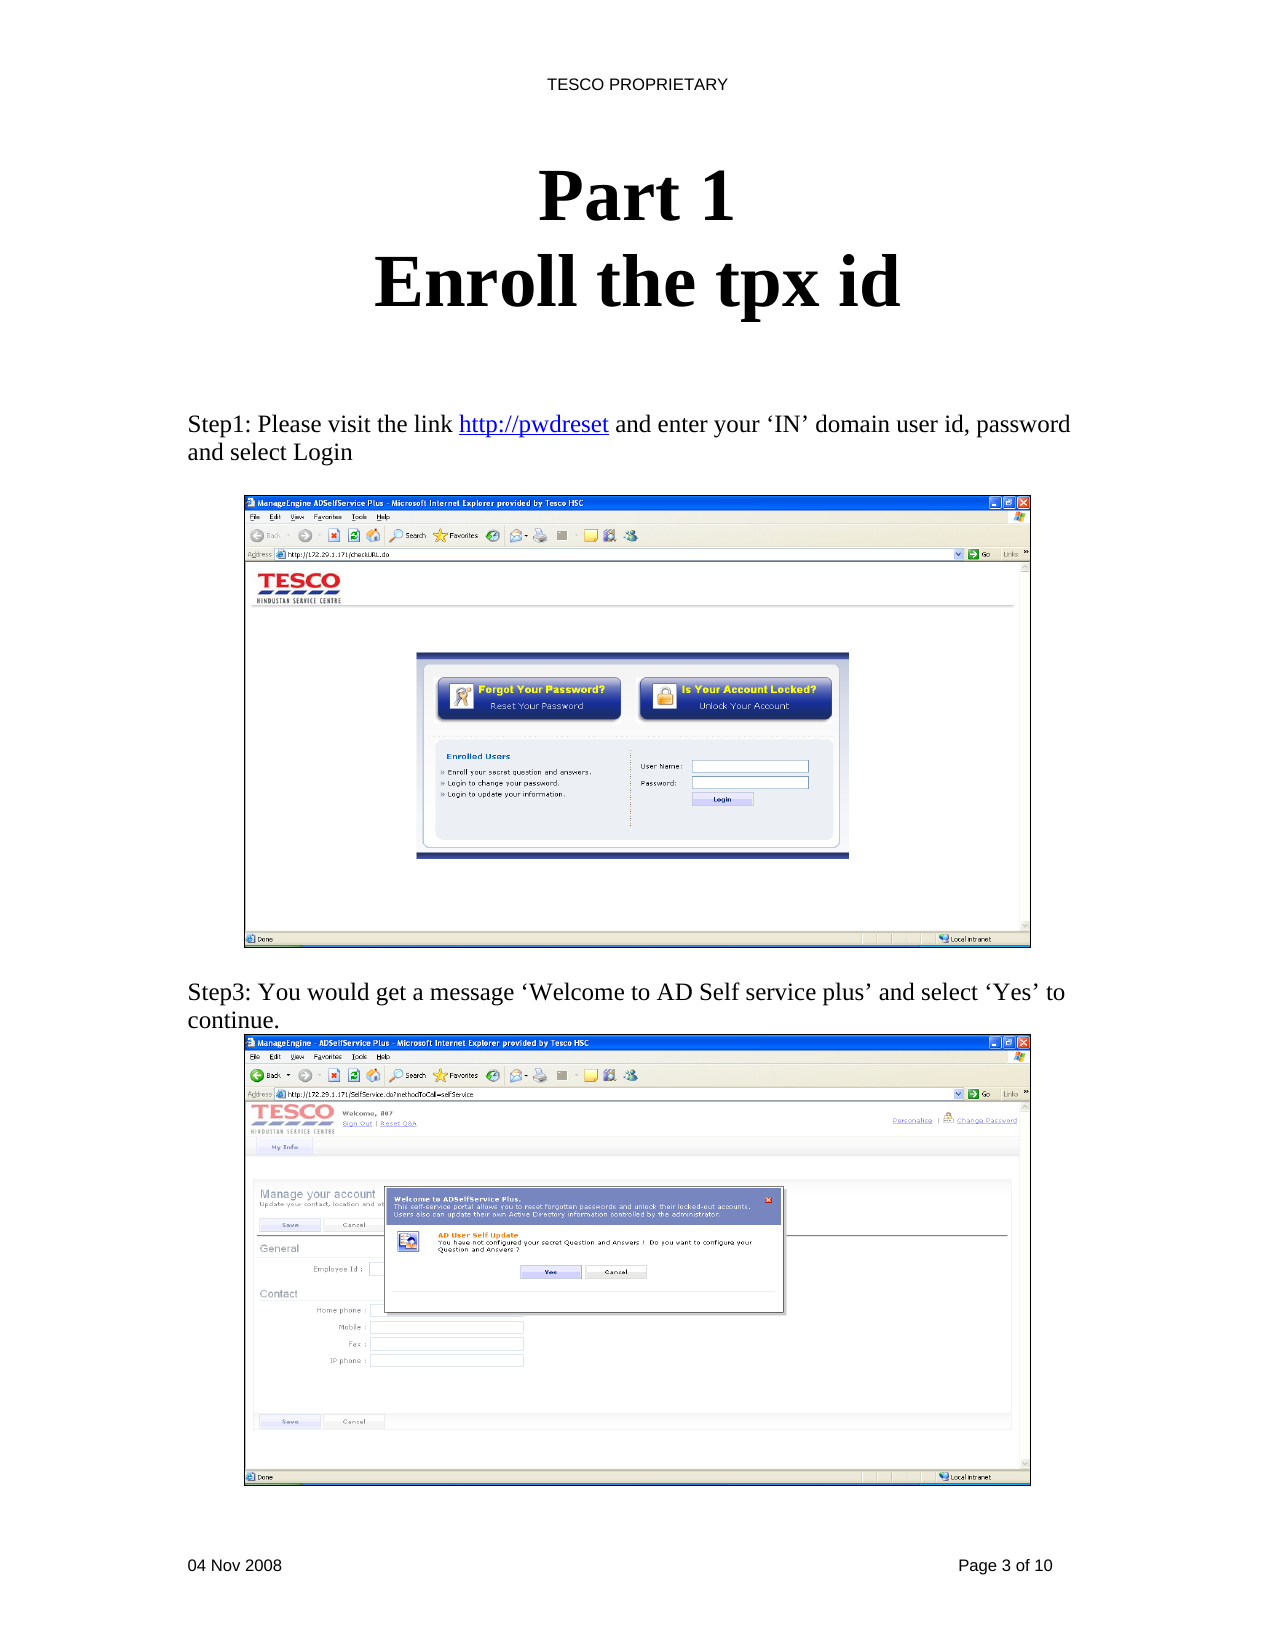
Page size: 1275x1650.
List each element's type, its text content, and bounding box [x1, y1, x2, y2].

picture [245, 496, 1030, 947]
text Part 1 [187, 150, 1087, 236]
text Step1: Please visit the link http://pwdreset and enter your ‘IN’ domain user id, password and select Login [187, 409, 1087, 466]
picture [245, 1035, 1030, 1485]
text Step3: You would get a message ‘Welcome to AD Self service plus’ and select ‘Yes’ to continue. [187, 977, 1087, 1034]
text Enroll the tpx id [187, 236, 1087, 322]
